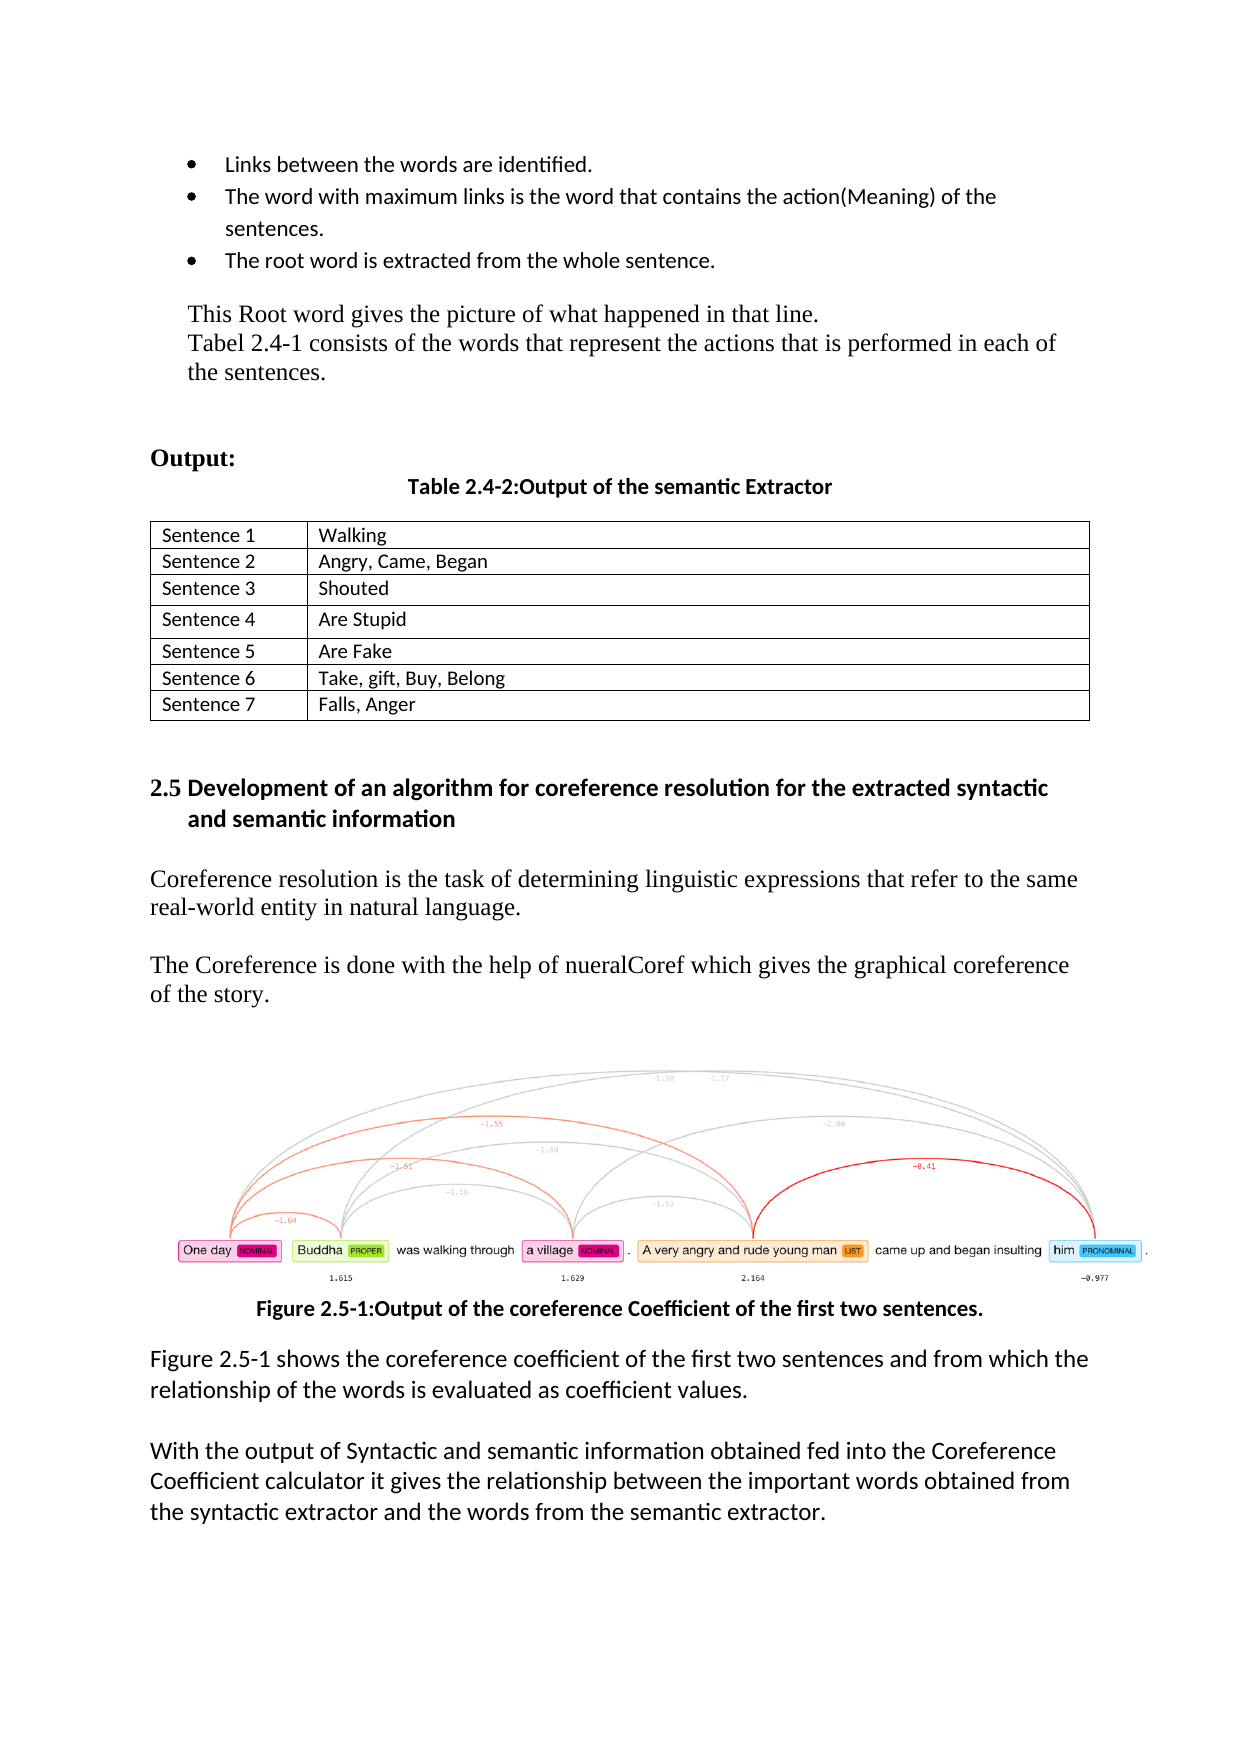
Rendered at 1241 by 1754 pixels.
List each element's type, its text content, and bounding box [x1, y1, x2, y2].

list Links between the words are identified. [187, 150, 1090, 178]
table_cell Are Stupid [308, 606, 1089, 637]
text Figure 2.5-1:Output of the coreference Coefficient of the first two sentences. [150, 1295, 1090, 1323]
table_cell Shouted [308, 575, 1089, 605]
table_cell Sentence 2 [151, 549, 307, 574]
text Coreference resolution is the task of determining linguistic expressions that refer to the same real-world entity in natural language. [150, 864, 1090, 921]
table_cell Sentence 5 [151, 639, 307, 664]
text Figure 2.5-1 shows the coreference coefficient of the first two sentences and from which the relationship of the words is evaluated as coefficient values. [150, 1343, 1090, 1404]
table_header Walking [308, 522, 1089, 547]
text This Root word gives the picture of what happened in that line. [187, 299, 1090, 328]
list The root word is extracted from the whole sentence. [187, 247, 1090, 274]
table_cell Are Fake [308, 639, 1089, 664]
table_cell Sentence 4 [151, 606, 307, 637]
list The word with maximum links is the word that contains the action(Meaning) of the sentences. [187, 182, 1090, 242]
table_cell Falls, Anger [308, 691, 1089, 720]
subtitle Development of an algorithm for coreference resolution for the extracted syntactic and semantic information [150, 772, 1090, 833]
table_cell Sentence 3 [151, 575, 307, 605]
table_cell Sentence 6 [151, 665, 307, 690]
text The Coreference is done with the help of nueralCoref which gives the graphical coreference of the story. [270, 950, 1090, 1007]
table_cell Angry, Came, Began [308, 549, 1089, 574]
picture [150, 1036, 1153, 1295]
text With the output of Syntactic and semantic information obtained fed into the Coreference Coefficient calculator it gives the relationship between the important words obtained from the syntactic extractor and the words from the semantic extractor. [150, 1435, 1090, 1527]
text Tabel 2.4-1 consists of the words that represent the actions that is performed in each of the sentences. [187, 328, 1090, 386]
table_header Sentence 1 [151, 522, 307, 547]
table_cell Take, gift, Buy, Belong [308, 665, 1089, 690]
table_cell Sentence 7 [151, 691, 307, 720]
text Output: [150, 443, 1090, 472]
